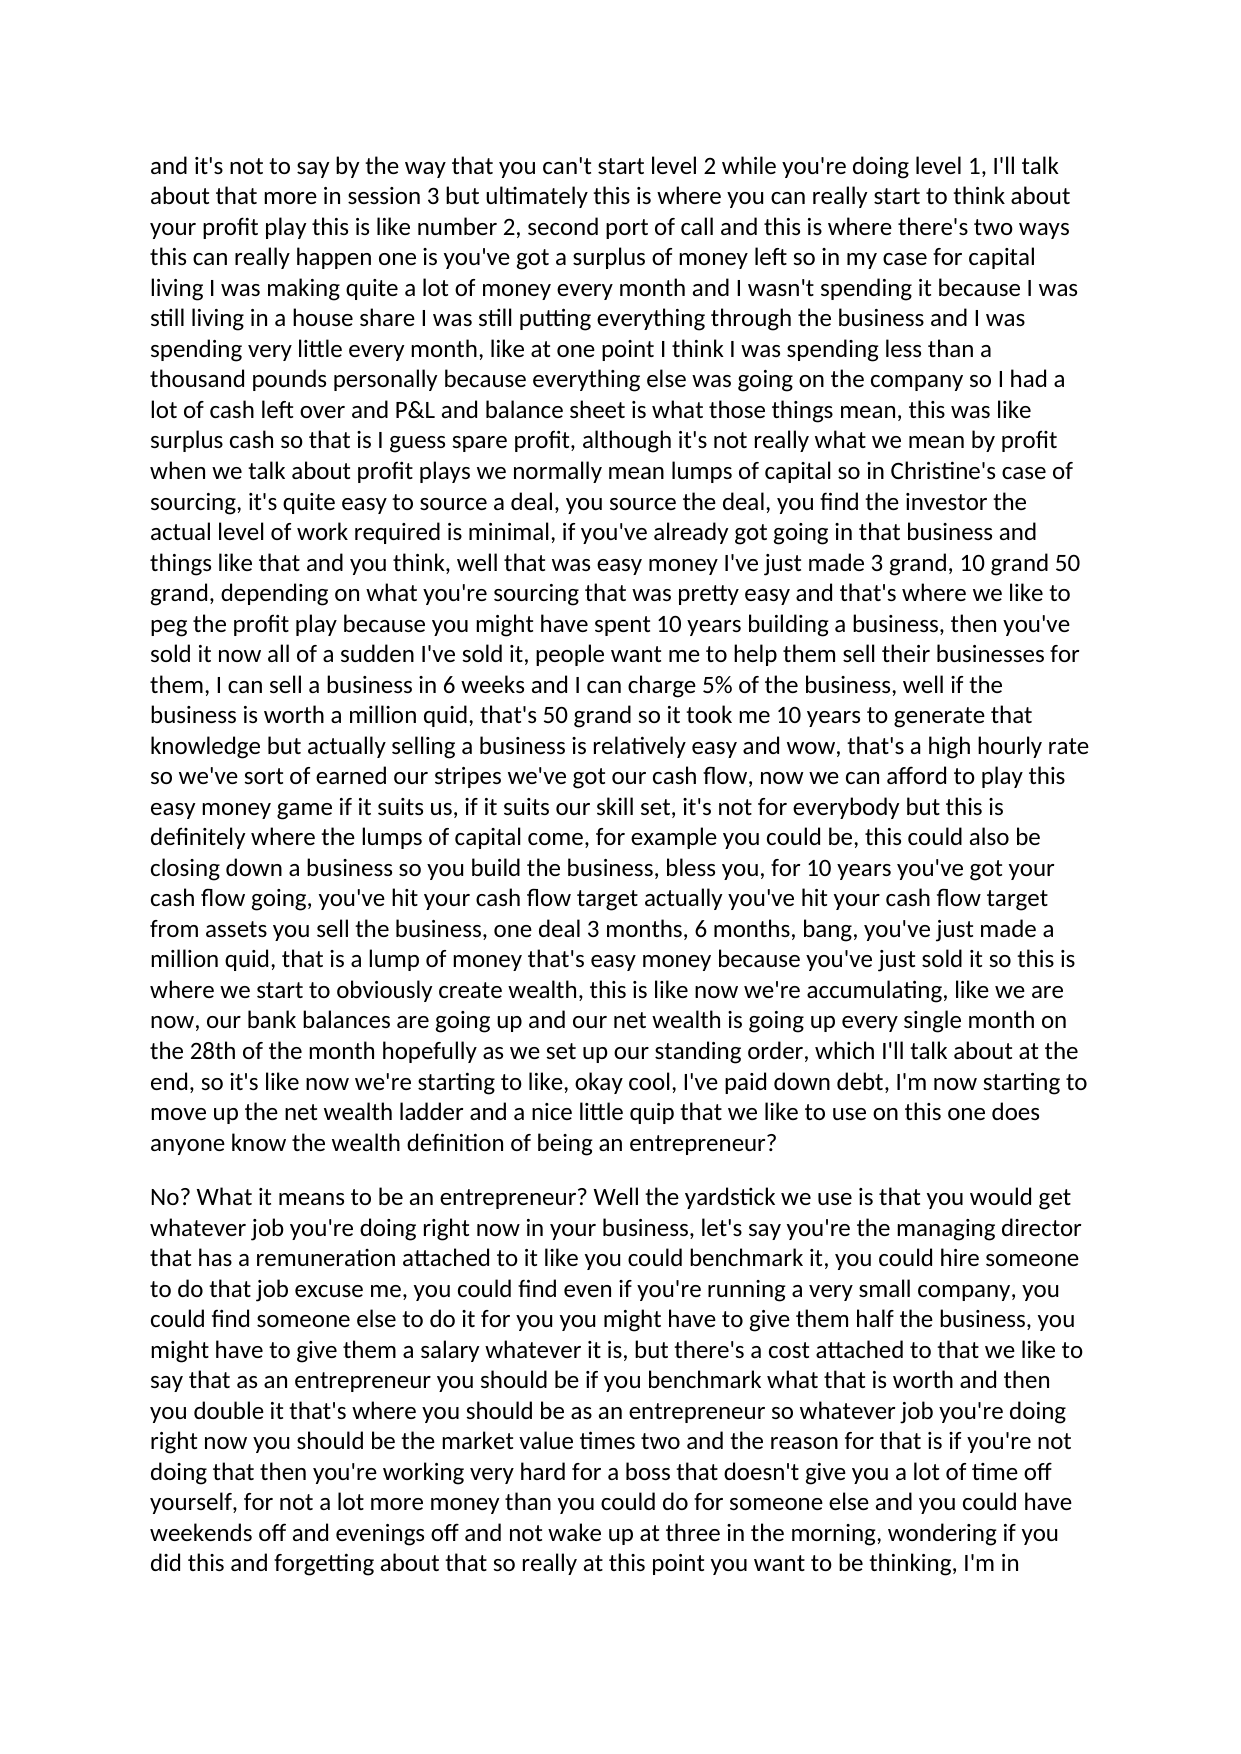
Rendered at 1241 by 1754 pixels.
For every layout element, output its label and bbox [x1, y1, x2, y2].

text [150, 150, 1090, 1157]
text [150, 1181, 1090, 1578]
